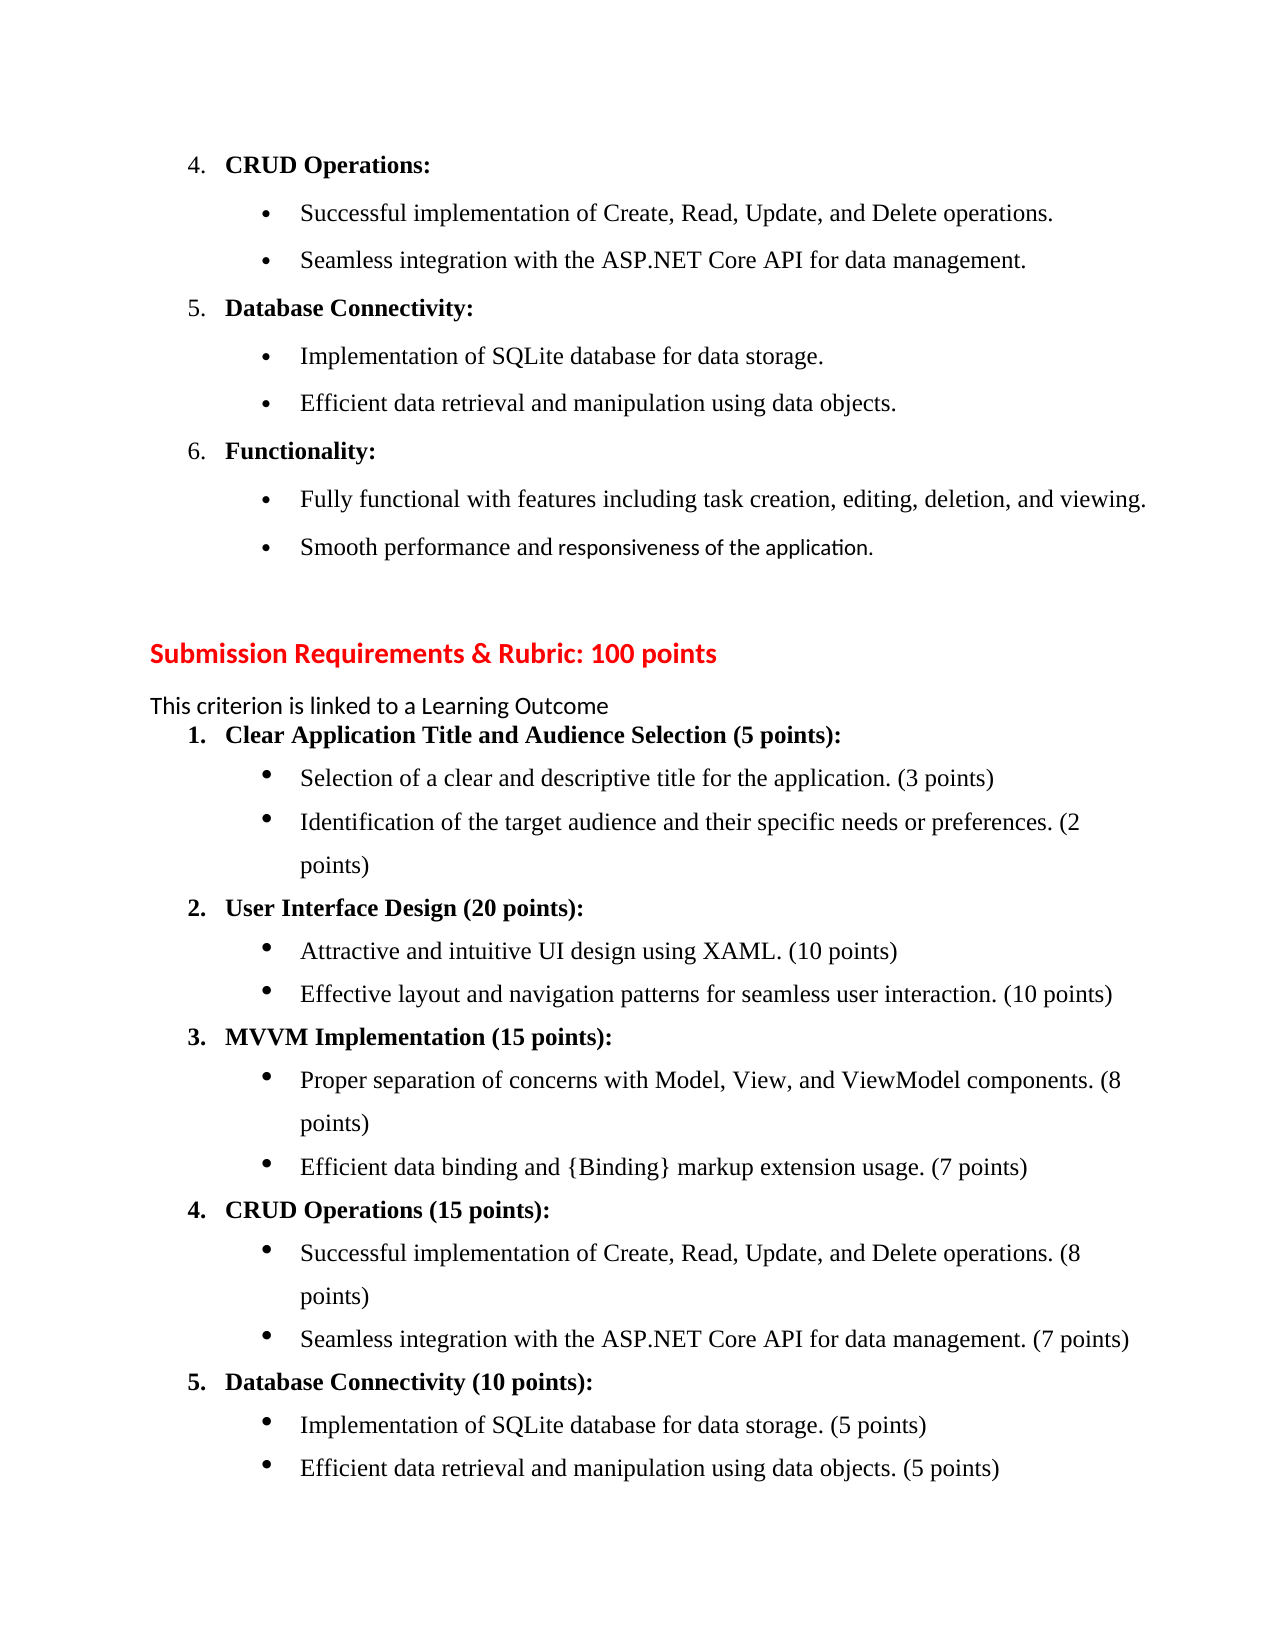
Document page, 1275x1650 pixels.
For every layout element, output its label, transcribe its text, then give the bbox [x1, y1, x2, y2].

list CRUD Operations: [187, 150, 1152, 179]
list User Interface Design (20 points): [187, 893, 1152, 922]
list Selection of a clear and descriptive title for the application. (3 points) [262, 763, 1152, 792]
list MVVM Implementation (15 points): [187, 1022, 1152, 1051]
text This criterion is linked to a Learning Outcome [150, 690, 1152, 720]
list Successful implementation of Create, Read, Update, and Delete operations. [262, 198, 1152, 226]
list Effective layout and navigation patterns for seamless user interaction. (10 points) [262, 979, 1152, 1008]
list Seamless integration with the ASP.NET Core API for data management. (7 points) [262, 1324, 1152, 1353]
list Implementation of SQLite database for data storage. (5 points) [262, 1410, 1152, 1439]
list Clear Application Title and Audience Selection (5 points): [187, 720, 1152, 749]
list CRUD Operations (15 points): [187, 1195, 1152, 1223]
list Efficient data retrieval and manipulation using data objects. (5 points) [262, 1453, 1152, 1482]
list Seamless integration with the ASP.NET Core API for data management. [262, 245, 1152, 274]
text Submission Requirements & Rubric: 100 points [150, 635, 1152, 670]
list Smooth performance and responsiveness of the application. [262, 532, 1152, 561]
list Functionality: [187, 436, 1152, 465]
list Implementation of SQLite database for data storage. [262, 341, 1152, 369]
list Fully functional with features including task creation, editing, deletion, and viewing. [262, 484, 1152, 513]
list Successful implementation of Create, Read, Update, and Delete operations. (8 points) [262, 1238, 1152, 1310]
list Efficient data retrieval and manipulation using data objects. [262, 388, 1152, 417]
list Attractive and intuitive UI design using XAML. (10 points) [262, 936, 1152, 965]
list Proper separation of concerns with Model, View, and ViewModel components. (8 points) [262, 1065, 1152, 1137]
list Database Connectivity: [187, 293, 1152, 322]
list Identification of the target audience and their specific needs or preferences. (2 points) [262, 807, 1152, 878]
list Database Connectivity (10 points): [187, 1367, 1152, 1396]
list Efficient data binding and {Binding} markup extension usage. (7 points) [262, 1152, 1152, 1180]
